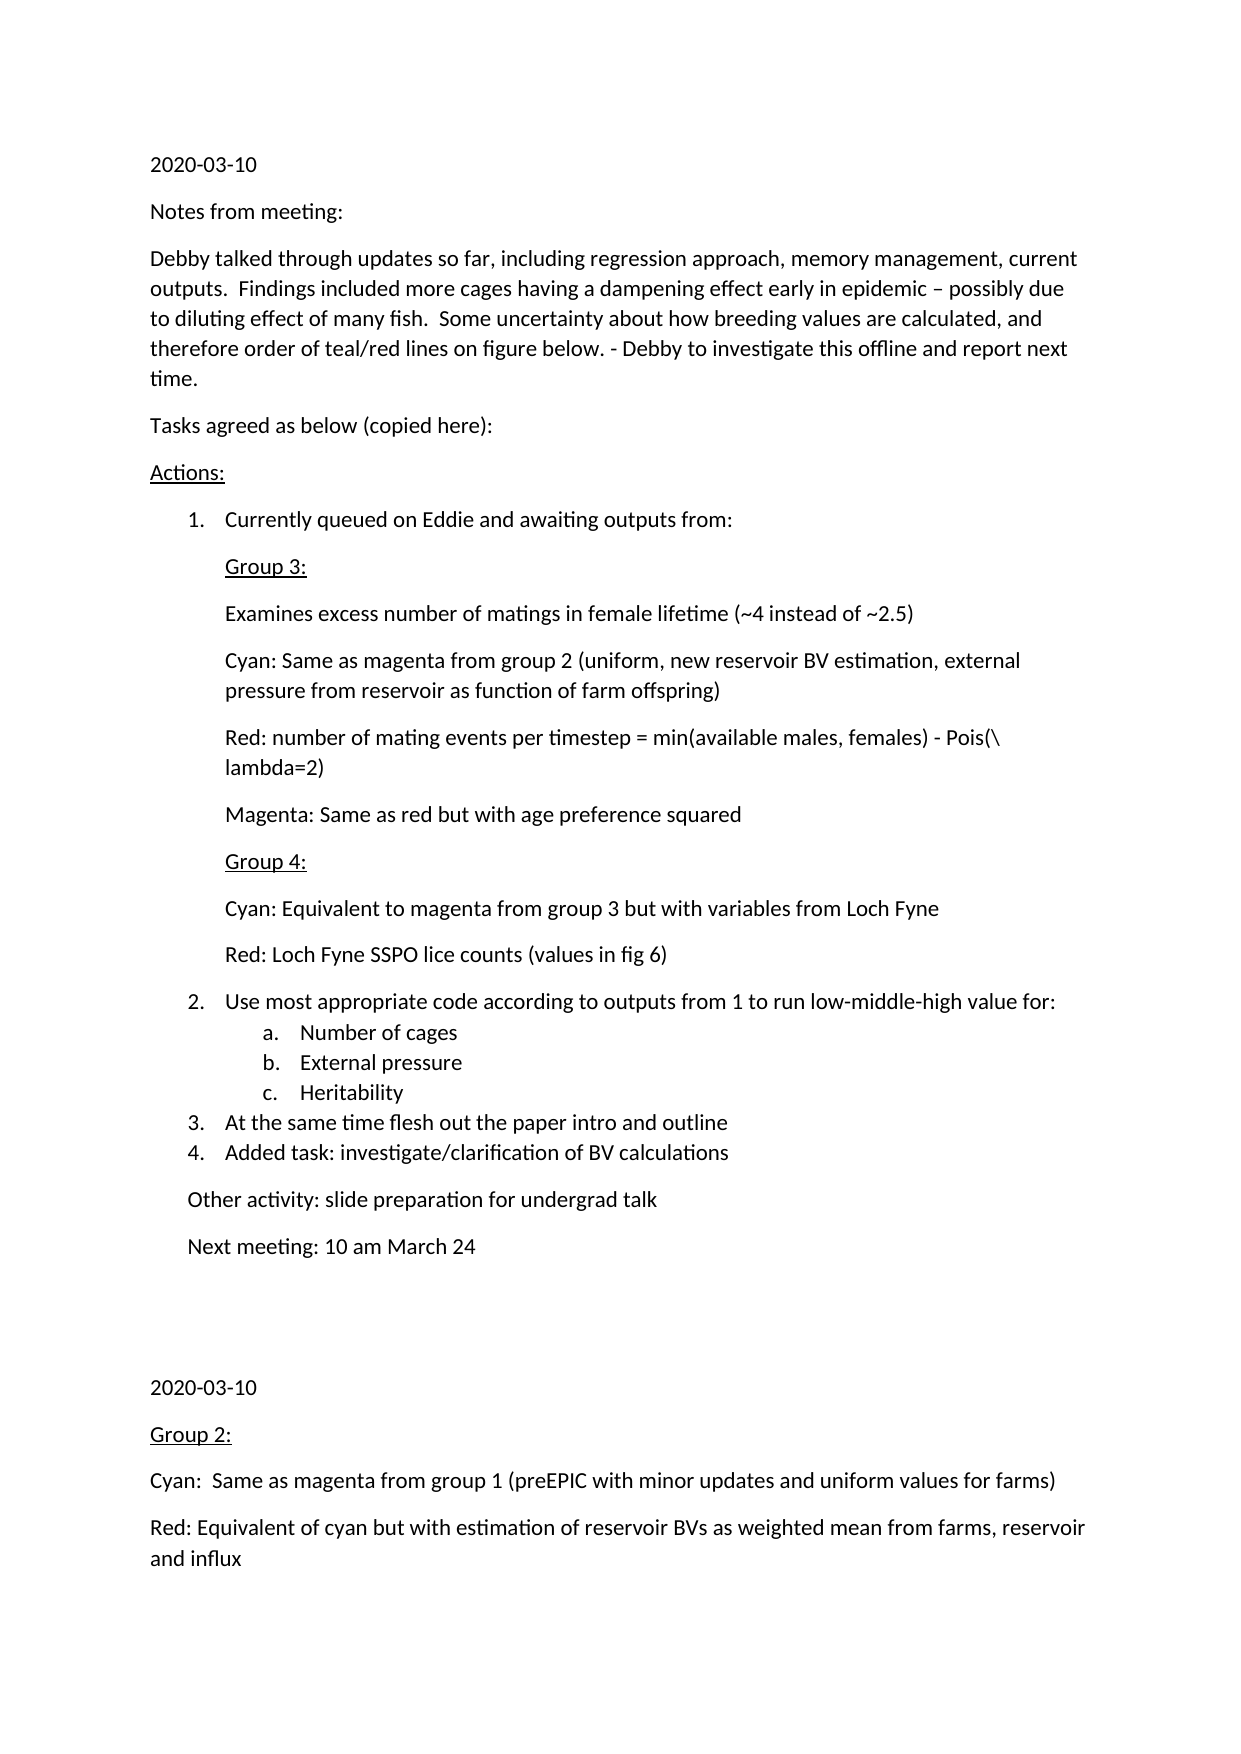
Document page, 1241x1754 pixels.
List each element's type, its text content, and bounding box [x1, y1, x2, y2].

text Actions: [150, 458, 1090, 486]
text 2020-03-10 [150, 150, 1090, 178]
text Magenta: Same as red but with age preference squared [225, 800, 1090, 828]
text Red: Equivalent of cyan but with estimation of reservoir BVs as weighted mean from farms, reservoir and influx [150, 1513, 1090, 1572]
text 2020-03-10 [150, 1373, 1090, 1401]
text Group 4: [225, 847, 1090, 875]
list Heritability [262, 1078, 1090, 1106]
text Red: number of mating events per timestep = min(available males, females) - Pois(\lambda=2) [225, 723, 1090, 781]
text Examines excess number of matings in female lifetime (~4 instead of ~2.5) [150, 599, 1090, 627]
text Other activity: slide preparation for undergrad talk [187, 1185, 1090, 1213]
list Added task: investigate/clarification of BV calculations [187, 1138, 1090, 1167]
list External pressure [262, 1048, 1090, 1076]
list Currently queued on Eddie and awaiting outputs from: [187, 505, 1090, 533]
text Red: Loch Fyne SSPO lice counts (values in fig 6) [225, 941, 1090, 969]
text Notes from meeting: [150, 197, 1090, 225]
list At the same time flesh out the paper intro and outline [187, 1108, 1090, 1136]
list Number of cages [262, 1018, 1090, 1046]
text Group 3: [150, 552, 1090, 580]
text Cyan: Same as magenta from group 1 (preEPIC with minor updates and uniform values for farms) [150, 1467, 1090, 1495]
text Group 2: [150, 1420, 1090, 1448]
list Use most appropriate code according to outputs from 1 to run low-middle-high value for: [187, 987, 1090, 1016]
text Debby talked through updates so far, including regression approach, memory management, current outputs. Findings included more cages having a dampening effect early in epidemic – possibly due to diluting effect of many fish. Some uncertainty about how breeding values are calculated, and therefore order of teal/red lines on figure below. - Debby to investigate this offline and report next time. [150, 244, 1090, 393]
text Tasks agreed as below (copied here): [150, 411, 1090, 439]
text Cyan: Same as magenta from group 2 (uniform, new reservoir BV estimation, external pressure from reservoir as function of farm offspring) [225, 646, 1090, 704]
text Next meeting: 10 am March 24 [187, 1232, 1090, 1260]
text Cyan: Equivalent to magenta from group 3 but with variables from Loch Fyne [225, 894, 1090, 922]
